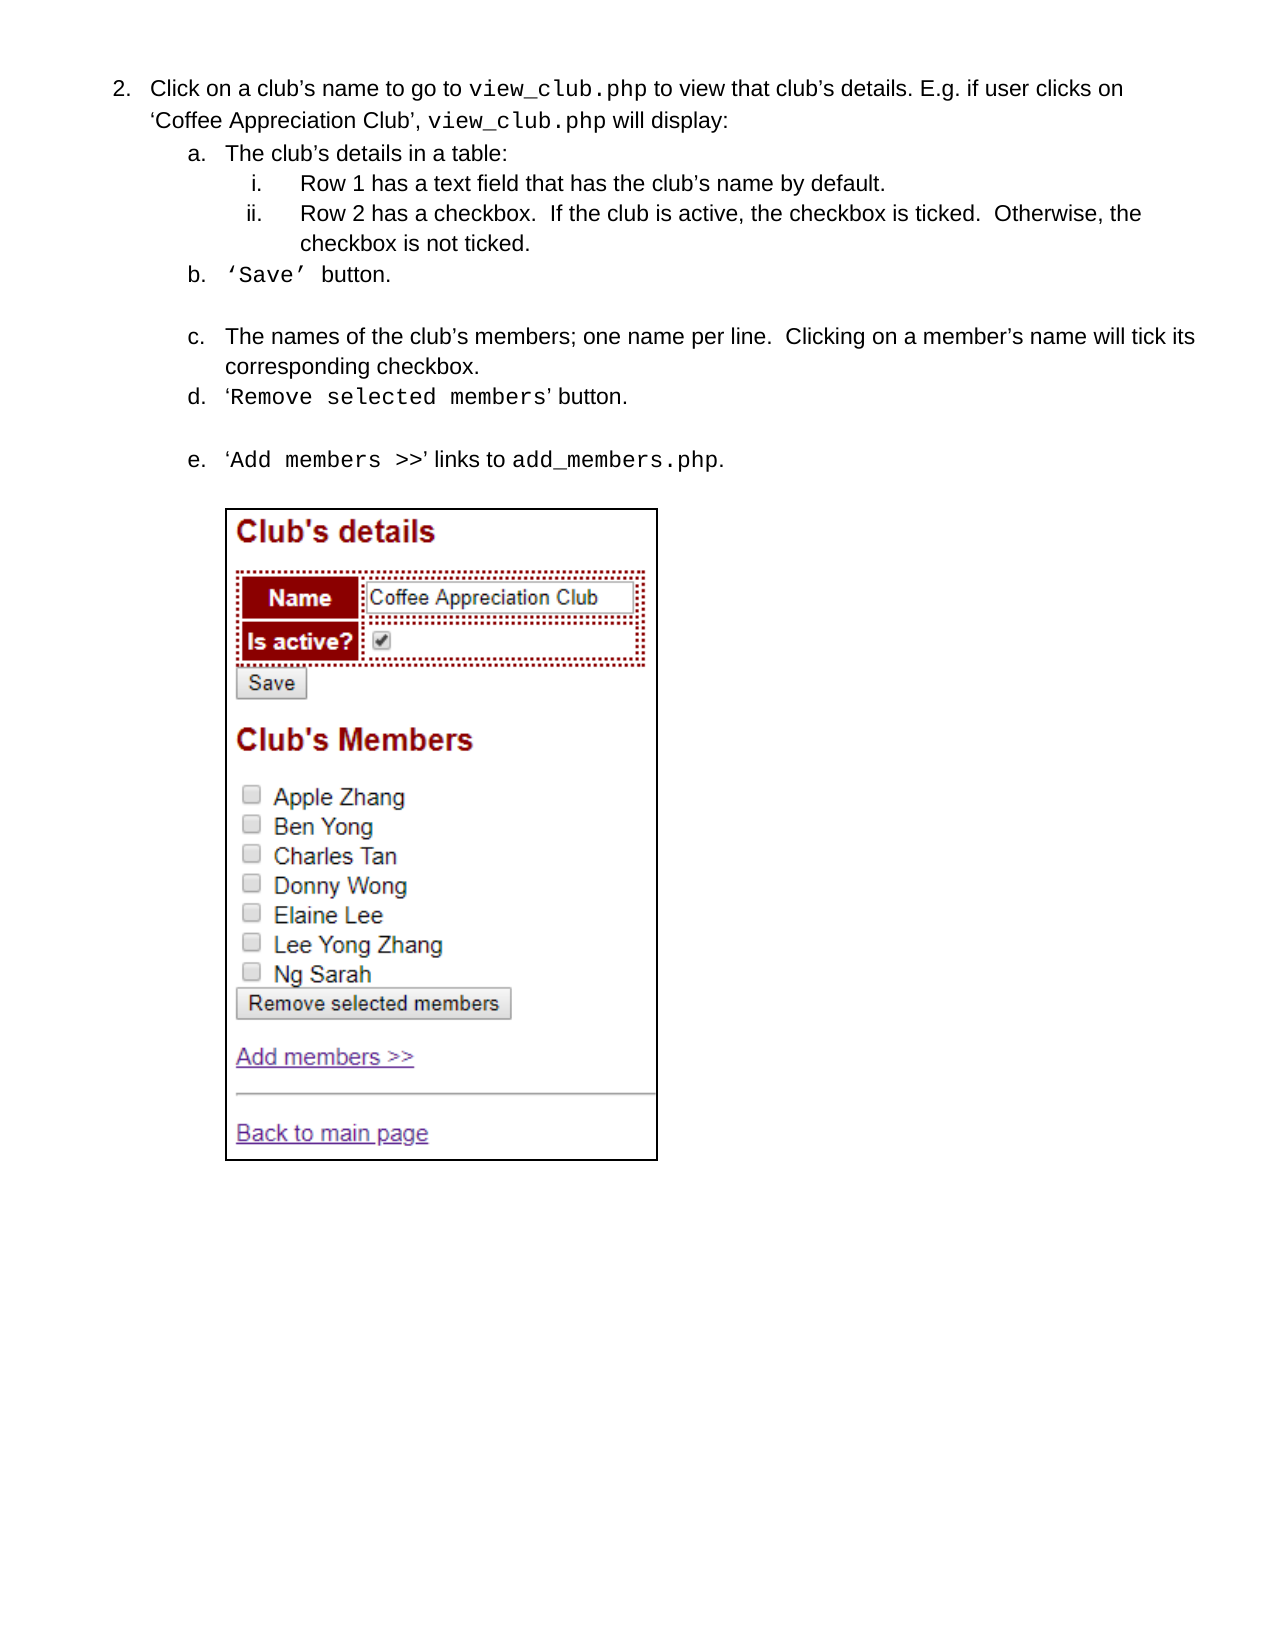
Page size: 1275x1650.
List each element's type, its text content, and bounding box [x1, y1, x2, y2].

list The club’s details in a table: [187, 140, 1200, 166]
list ‘Save’ button. [187, 261, 1200, 319]
list The names of the club’s members; one name per line. Clicking on a member’s name will tick its corresponding checkbox. [187, 323, 1200, 379]
list Row 2 has a checkbox. If the club is active, the checkbox is ticked. Otherwise, the checkbox is not ticked. [262, 200, 1200, 257]
picture [227, 510, 656, 1159]
list ‘Add members >>’ links to add_members.php. [187, 446, 1200, 504]
list Row 1 has a text field that has the club’s name by default. [262, 170, 1200, 196]
list Click on a club’s name to go to view_club.php to view that club’s details. E.g. if user clicks on ‘Coffee Appreciation Club’, view_club.php will display: [112, 75, 1200, 136]
list ‘Remove selected members’ button. [187, 383, 1200, 442]
